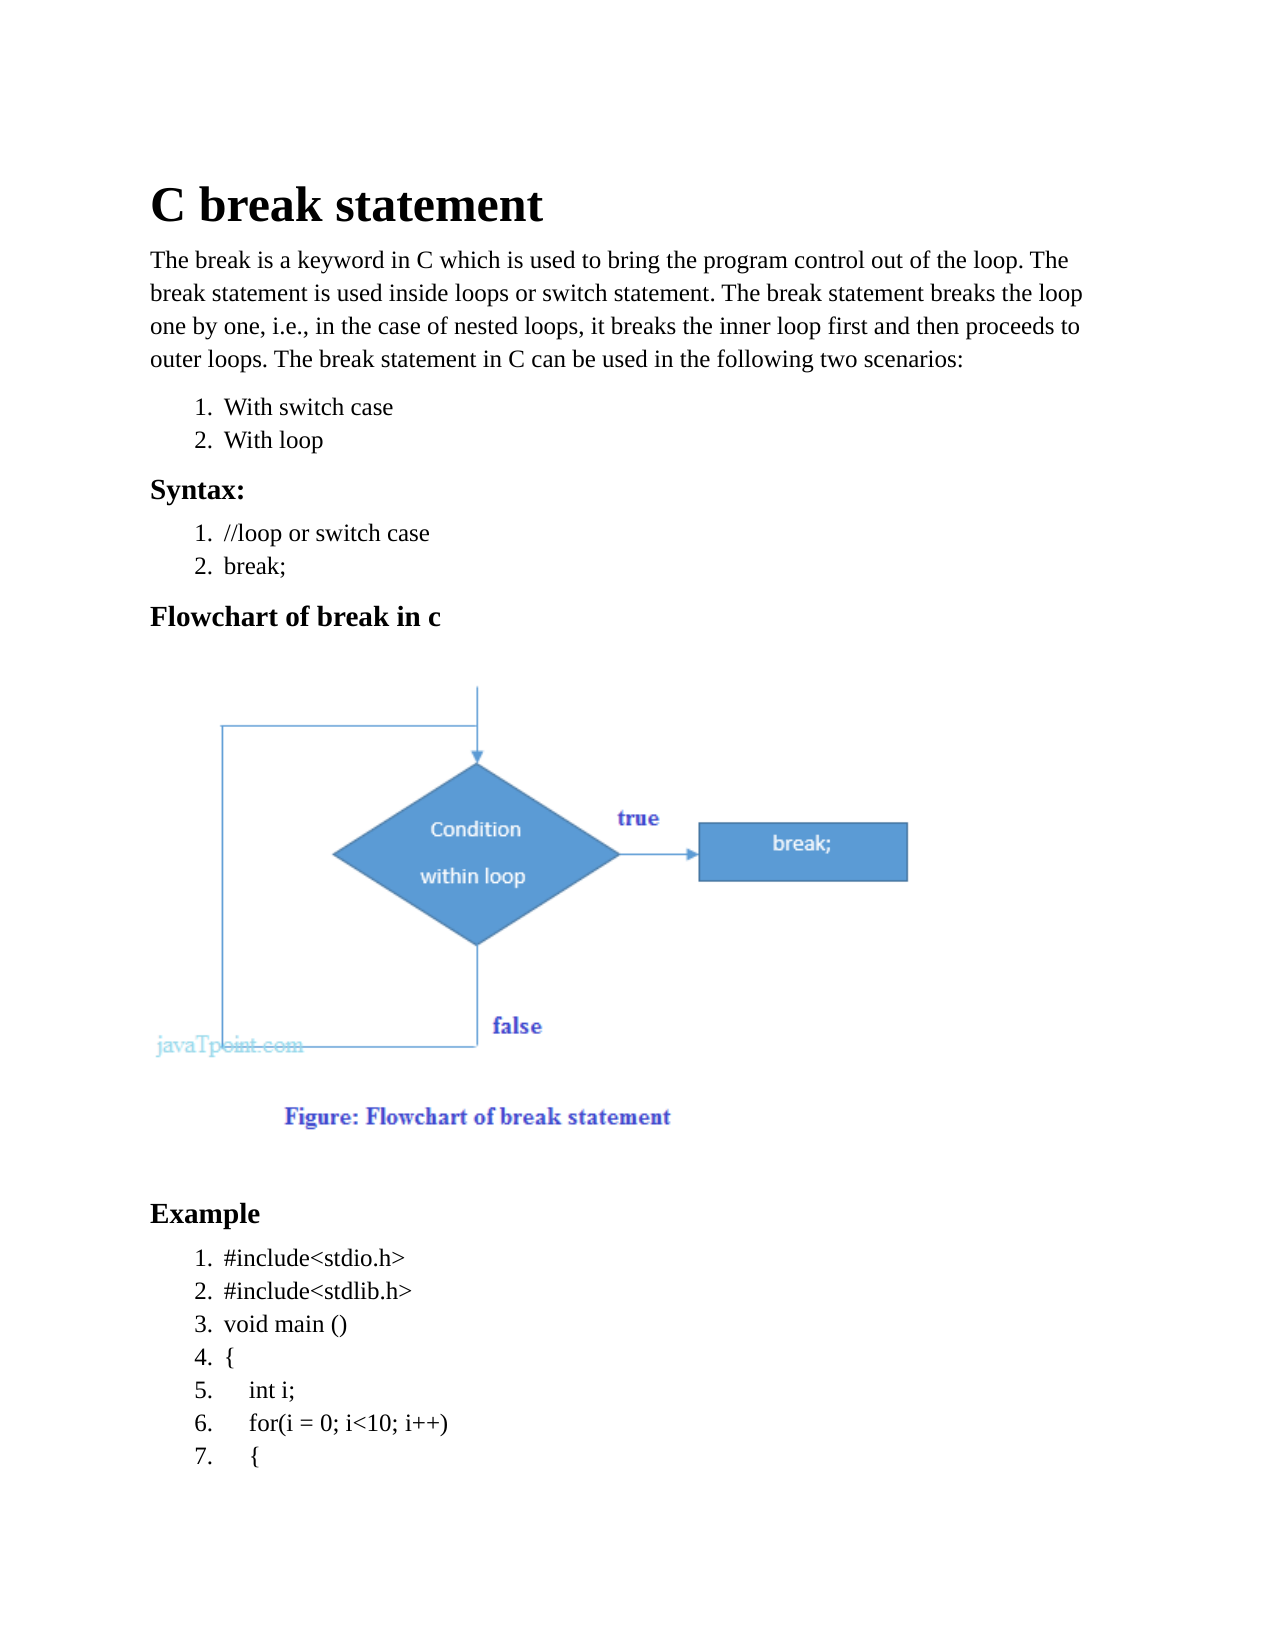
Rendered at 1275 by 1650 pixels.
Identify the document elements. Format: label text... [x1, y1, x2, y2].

picture [150, 645, 963, 1178]
text The break is a keyword in C which is used to bring the program control out of the loop. The break statement is used inside loops or switch statement. The break statement breaks the loop one by one, i.e., in the case of nested loops, it breaks the inner loop first and then proceeds to outer loops. The break statement in C can be used in the following two scenarios: [150, 245, 1125, 373]
list With loop [194, 425, 1125, 453]
list //loop or switch case [194, 518, 1125, 547]
subtitle Flowchart of break in c [150, 599, 1125, 632]
list { [194, 1342, 1125, 1371]
list for(i = 0; i<10; i++) [194, 1408, 1125, 1437]
list #include<stdio.h> [194, 1243, 1125, 1271]
subtitle Syntax: [150, 472, 1125, 506]
list int i; [194, 1375, 1125, 1403]
list #include<stdlib.h> [194, 1276, 1125, 1304]
list void main () [194, 1309, 1125, 1337]
subtitle C break statement [150, 175, 1125, 232]
subtitle Example [150, 1197, 1125, 1230]
list break; [194, 551, 1125, 580]
list With switch case [194, 392, 1125, 420]
list { [194, 1441, 1125, 1469]
